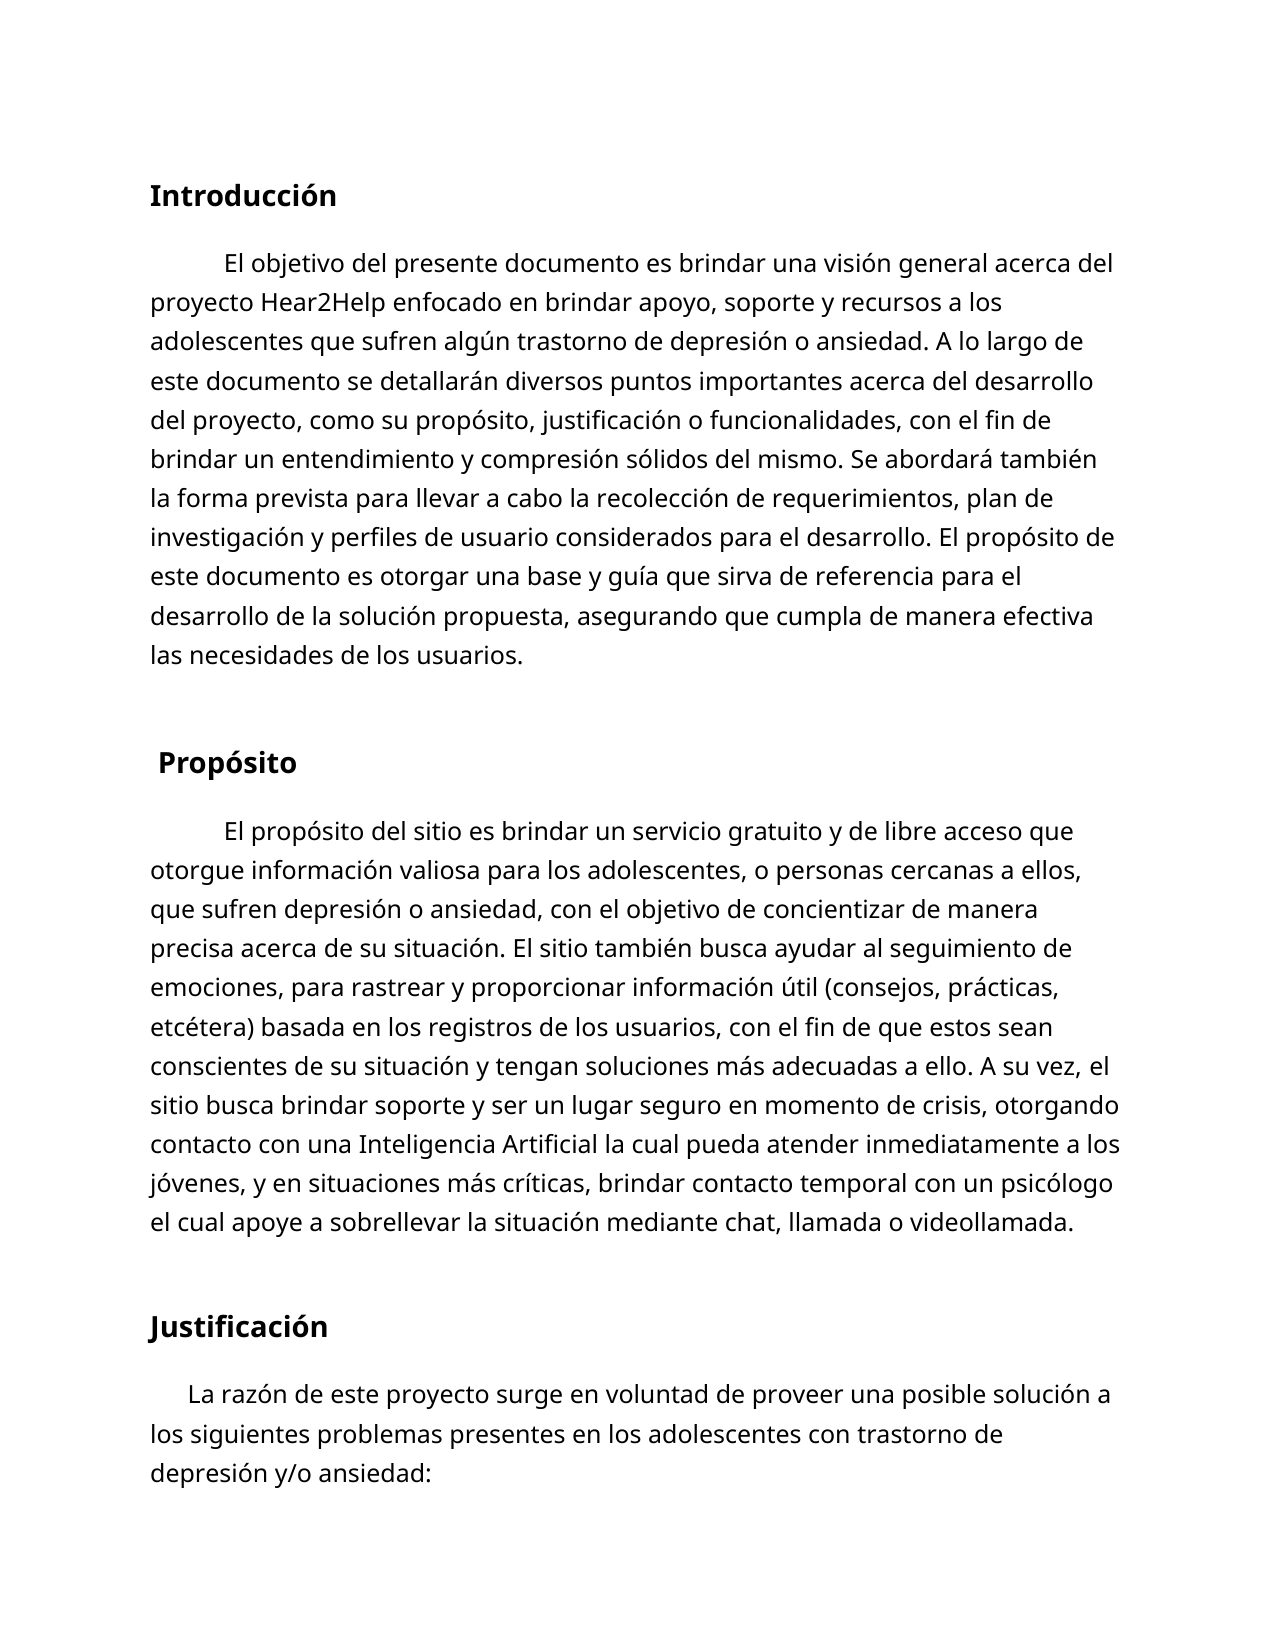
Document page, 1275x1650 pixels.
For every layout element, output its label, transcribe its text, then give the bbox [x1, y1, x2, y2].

text La razón de este proyecto surge en voluntad de proveer una posible solución a los siguientes problemas presentes en los adolescentes con trastorno de depresión y/o ansiedad: [150, 1377, 1125, 1489]
text El objetivo del presente documento es brindar una visión general acerca del proyecto Hear2Help enfocado en brindar apoyo, soporte y recursos a los adolescentes que sufren algún trastorno de depresión o ansiedad. A lo largo de este documento se detallarán diversos puntos importantes acerca del desarrollo del proyecto, como su propósito, justificación o funcionalidades, con el fin de brindar un entendimiento y compresión sólidos del mismo. Se abordará también la forma prevista para llevar a cabo la recolección de requerimientos, plan de investigación y perfiles de usuario considerados para el desarrollo. El propósito de este documento es otorgar una base y guía que sirva de referencia para el desarrollo de la solución propuesta, asegurando que cumpla de manera efectiva las necesidades de los usuarios. [150, 246, 1125, 671]
subtitle Introducción [150, 175, 1125, 215]
text El propósito del sitio es brindar un servicio gratuito y de libre acceso que otorgue información valiosa para los adolescentes, o personas cercanas a ellos, que sufren depresión o ansiedad, con el objetivo de concientizar de manera precisa acerca de su situación. El sitio también busca ayudar al seguimiento de emociones, para rastrear y proporcionar información útil (consejos, prácticas, etcétera) basada en los registros de los usuarios, con el fin de que estos sean conscientes de su situación y tengan soluciones más adecuadas a ello. A su vez, el sitio busca brindar soporte y ser un lugar seguro en momento de crisis, otorgando contacto con una Inteligencia Artificial la cual pueda atender inmediatamente a los jóvenes, y en situaciones más críticas, brindar contacto temporal con un psicólogo el cual apoye a sobrellevar la situación mediante chat, llamada o videollamada. [150, 813, 1125, 1239]
subtitle Propósito [150, 743, 1125, 782]
subtitle Justificación [150, 1307, 1125, 1346]
